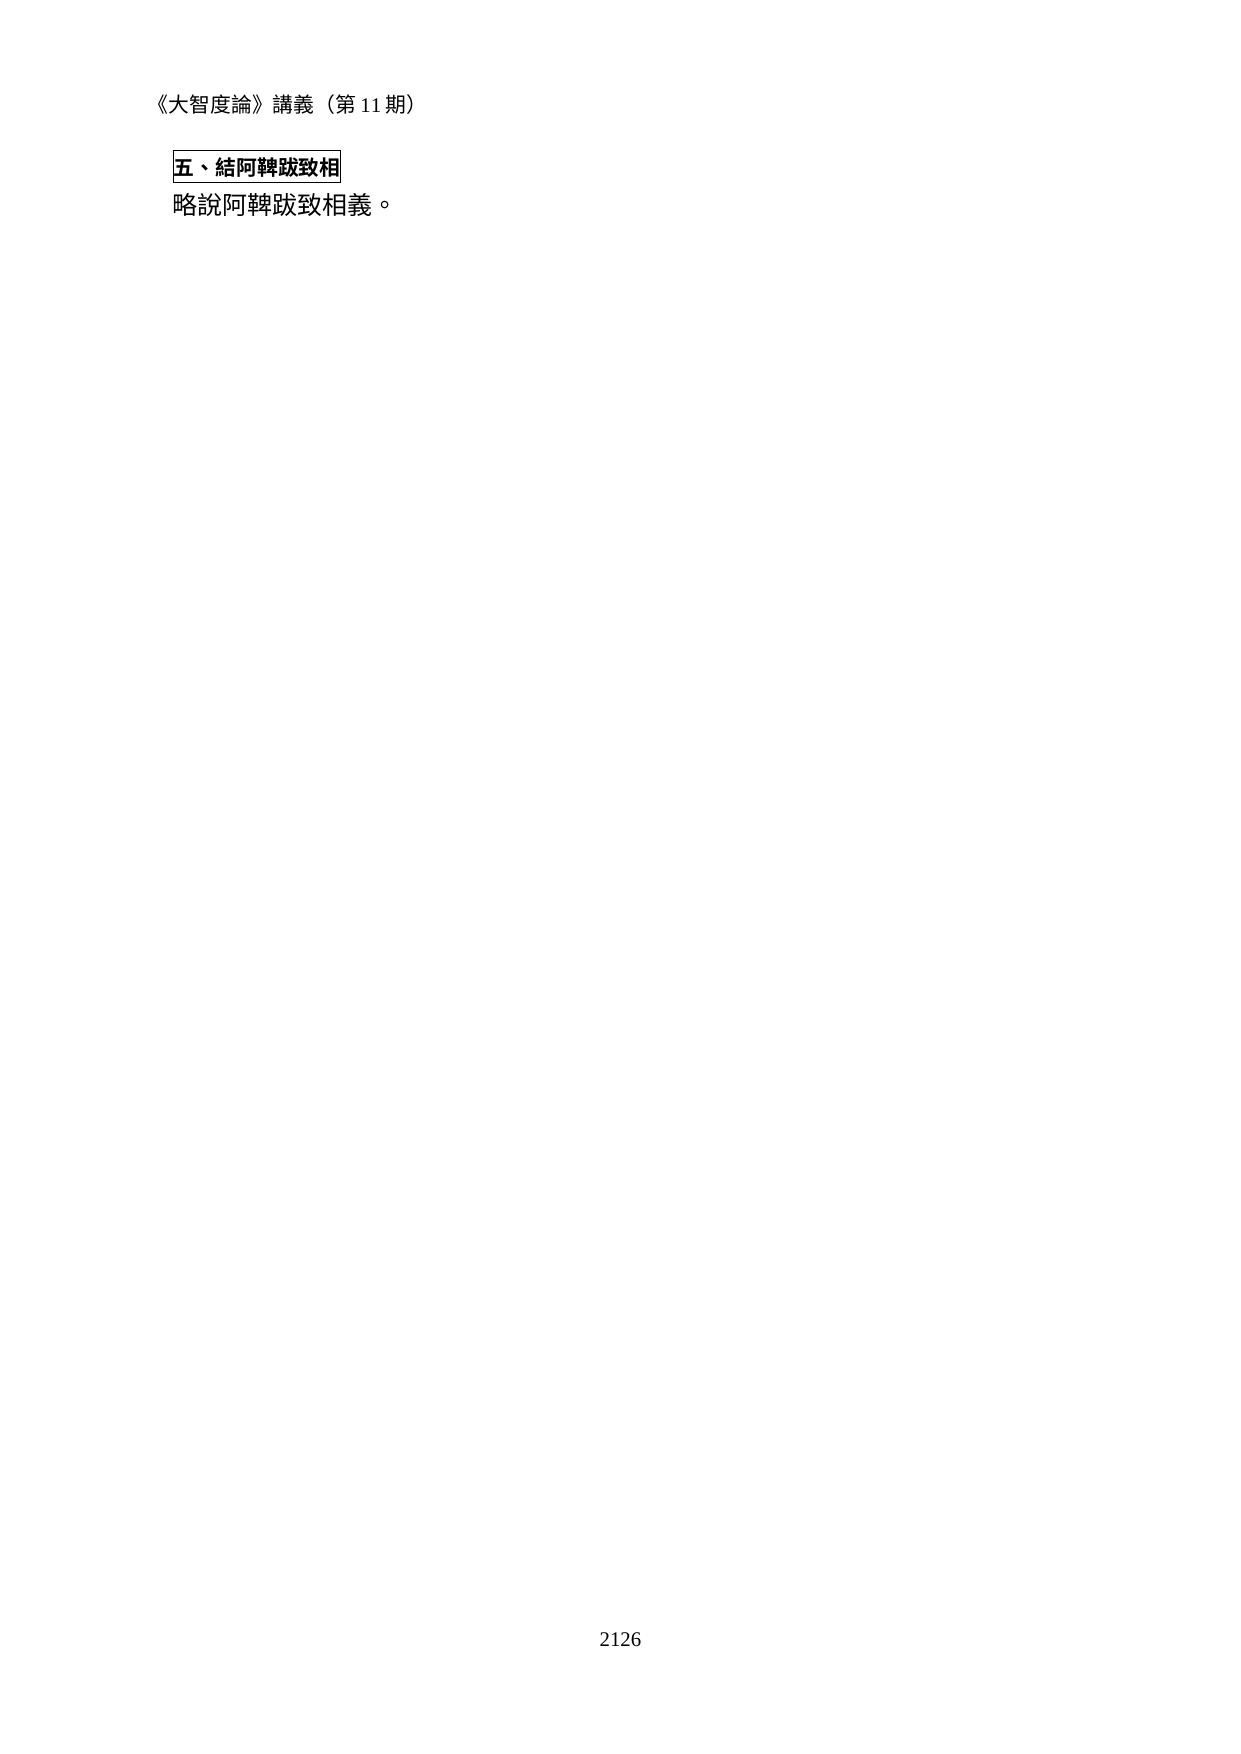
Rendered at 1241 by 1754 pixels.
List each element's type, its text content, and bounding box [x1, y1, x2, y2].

text 略說阿鞞跋致相義。 [173, 185, 1092, 223]
text 五、結阿鞞跋致相 [173, 148, 1092, 185]
